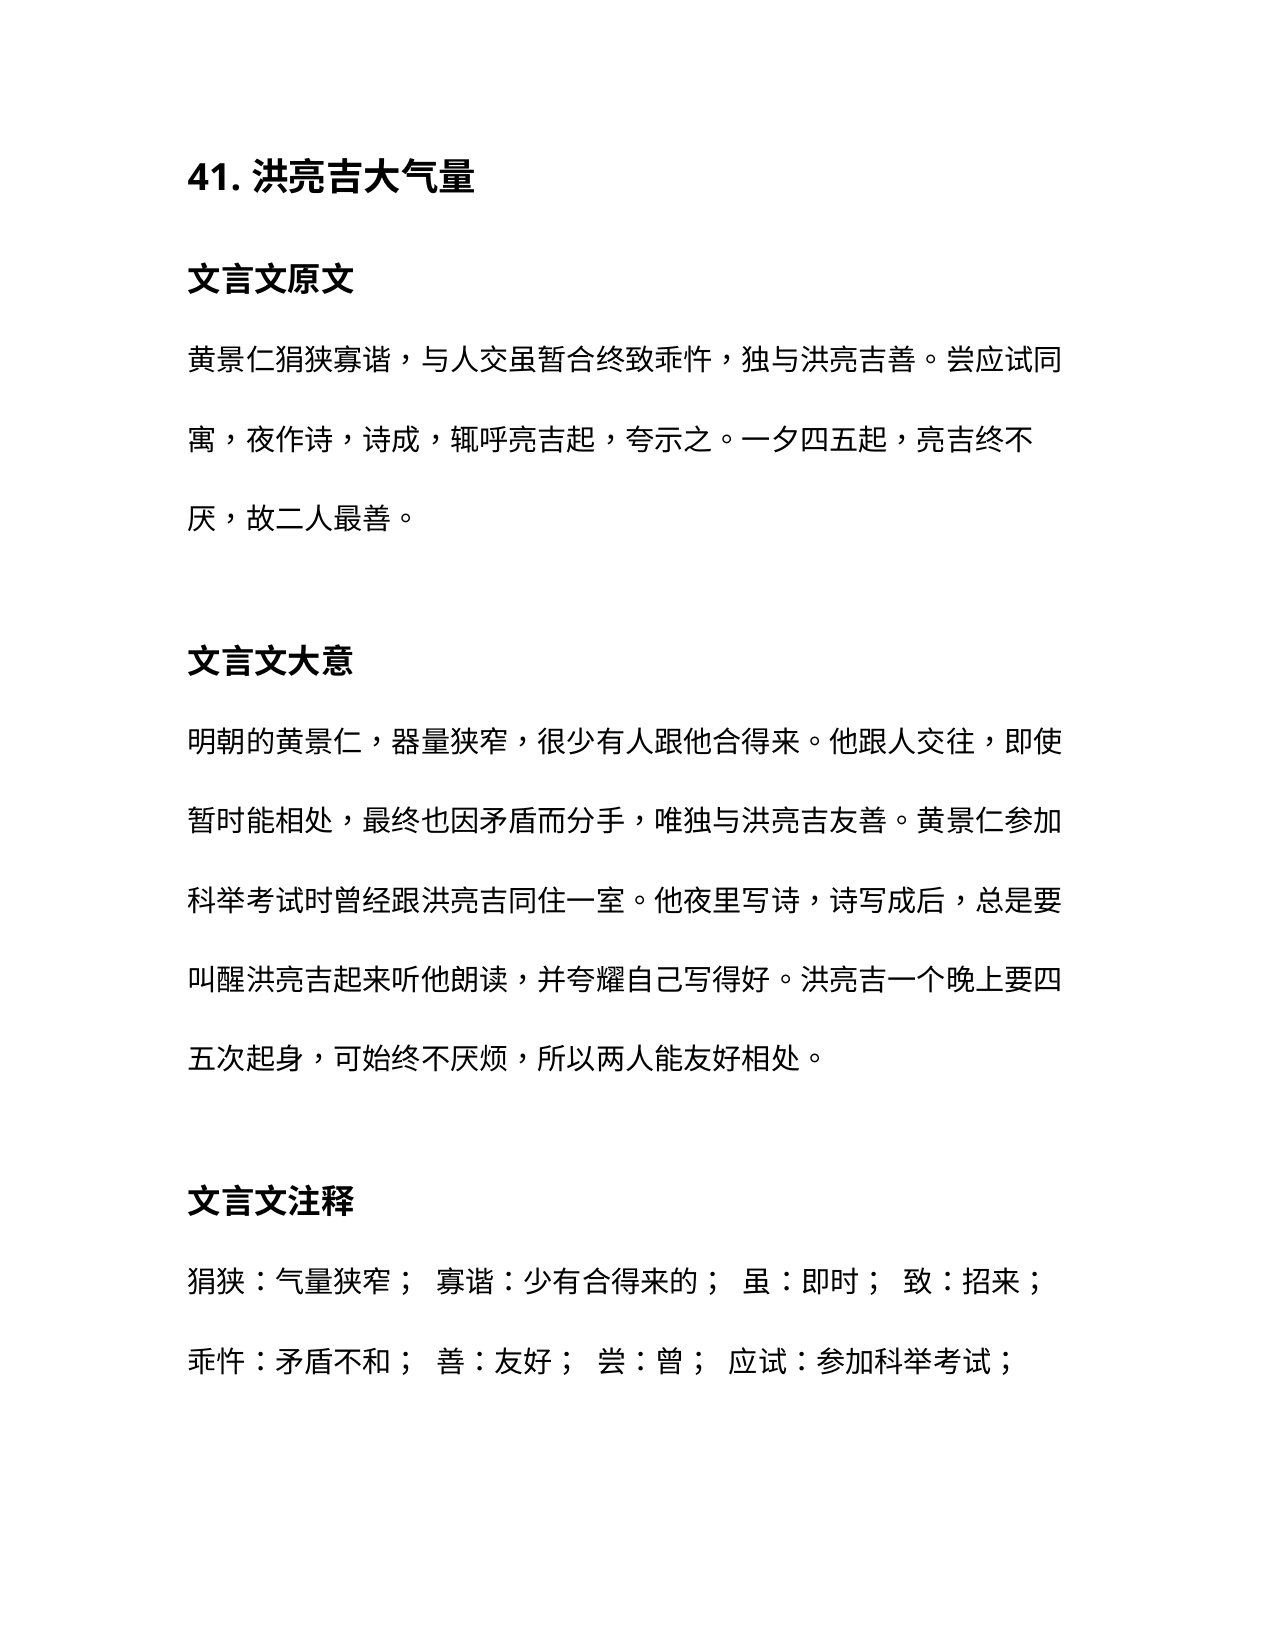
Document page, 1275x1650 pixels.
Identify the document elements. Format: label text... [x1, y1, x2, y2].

text 文言文大意 [187, 638, 1087, 683]
text 文言文原文 [187, 256, 1087, 301]
text 黄景仁狷狭寡谐，与人交虽暂合终致乖忤，独与洪亮吉善。尝应试同寓，夜作诗，诗成，辄呼亮吉起，夸示之。一夕四五起，亮吉终不厌，故二人最善。 [187, 339, 1087, 591]
text 41. 洪亮吉大气量 [187, 150, 1087, 231]
text 文言文注释 [187, 1178, 1087, 1224]
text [187, 1262, 1087, 1381]
text 明朝的黄景仁，器量狭窄，很少有人跟他合得来。他跟人交往，即使暂时能相处，最终也因矛盾而分手，唯独与洪亮吉友善。黄景仁参加科举考试时曾经跟洪亮吉同住一室。他夜里写诗，诗写成后，总是要叫醒洪亮吉起来听他朗读，并夸耀自己写得好。洪亮吉一个晚上要四五次起身，可始终不厌烦，所以两人能友好相处。 [187, 721, 1087, 1131]
